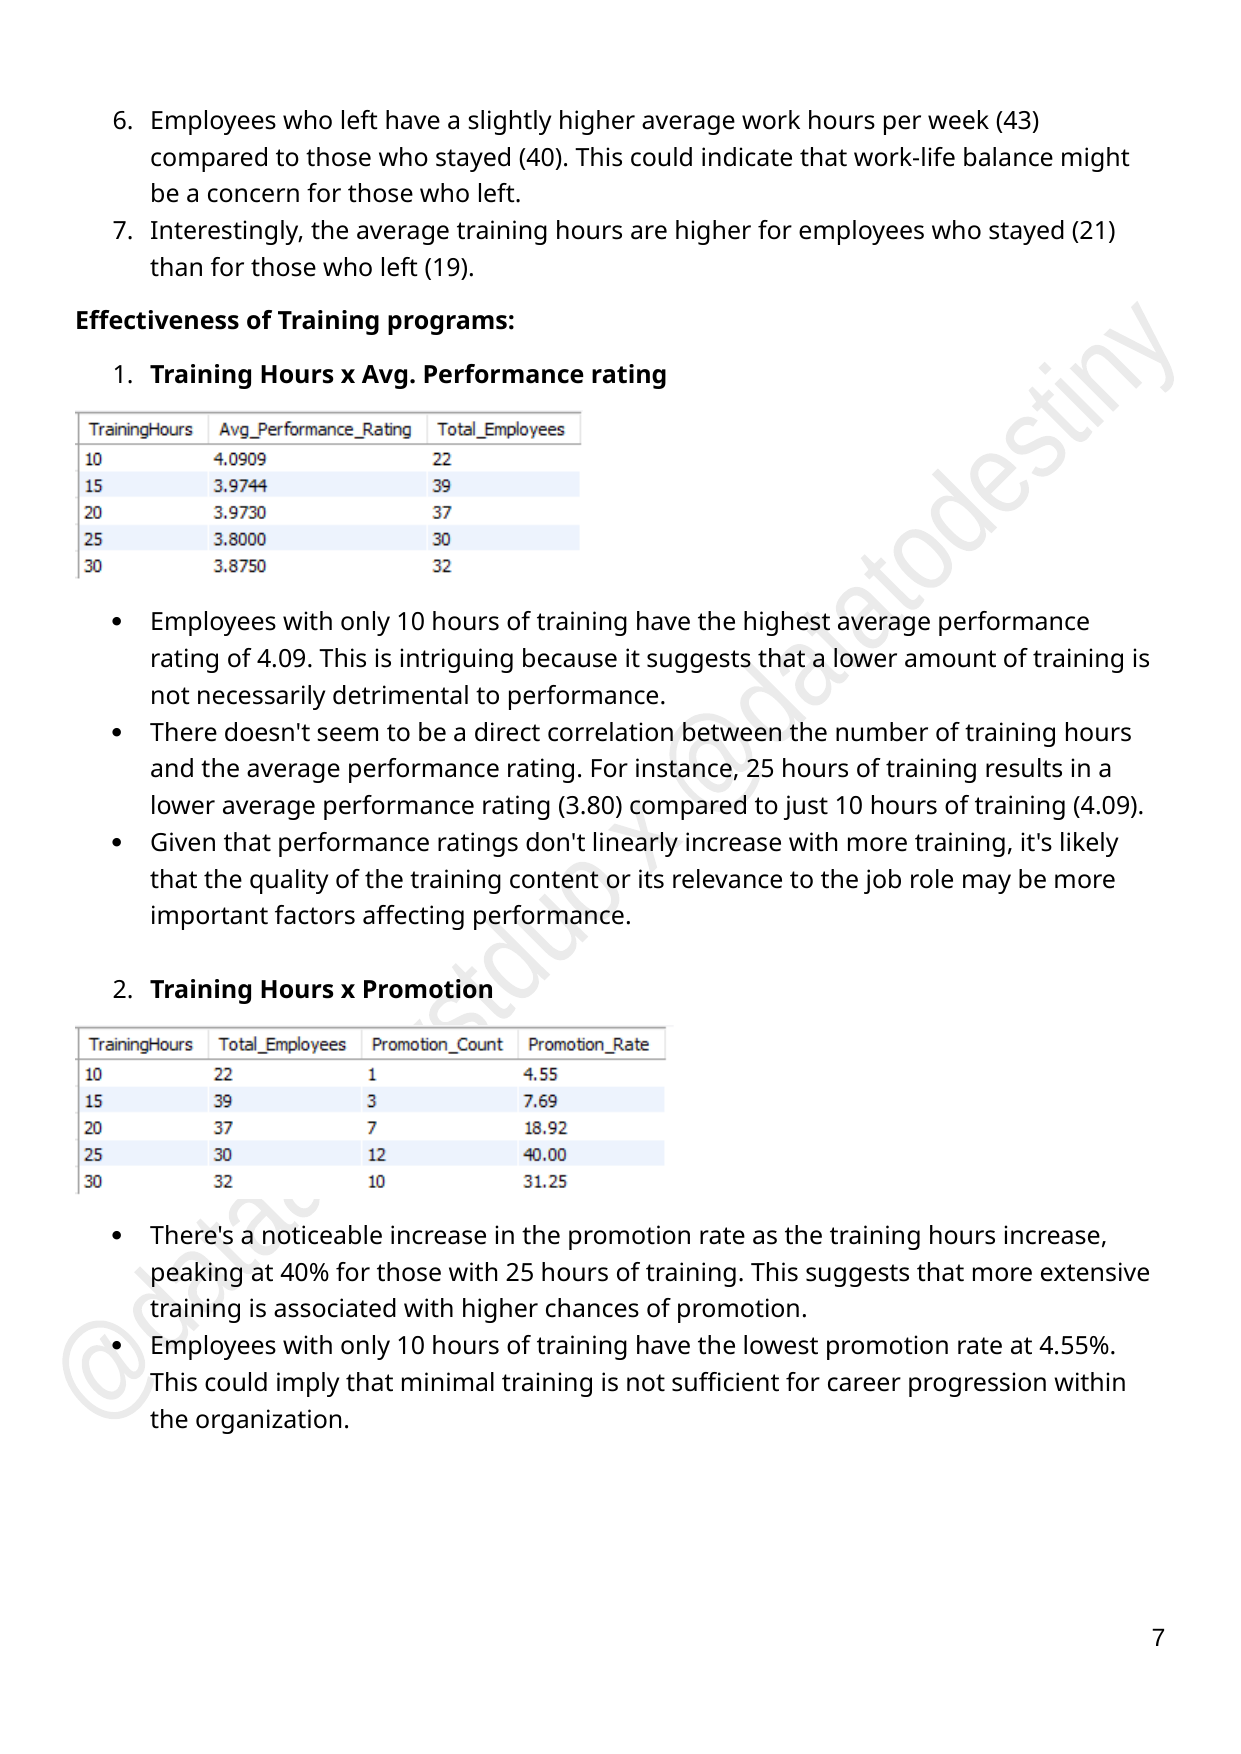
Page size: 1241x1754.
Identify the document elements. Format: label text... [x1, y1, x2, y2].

text Effectiveness of Training programs: [75, 303, 1165, 337]
list Given that performance ratings don't linearly increase with more training, it's likely that the quality of the training content or its relevance to the job role may be more important factors affecting performance. [112, 824, 1165, 932]
picture [75, 1025, 674, 1199]
list Employees with only 10 hours of training have the lowest promotion rate at 4.55%. This could imply that minimal training is not sufficient for career progression within the organization. [112, 1328, 1165, 1435]
list There's a noticeable increase in the promotion rate as the training hours increase, peaking at 40% for those with 25 hours of training. This suggests that more extensive training is associated with higher chances of promotion. [112, 1217, 1165, 1325]
picture [75, 410, 583, 585]
list Training Hours x Promotion [112, 972, 1165, 1006]
list There doesn't seem to be a direct correlation between the number of training hours and the average performance rating. For instance, 25 hours of training results in a lower average performance rating (3.80) compared to just 10 hours of training (4.09). [112, 714, 1165, 822]
list Employees who left have a slightly higher average work hours per week (43) compared to those who stayed (40). This could indicate that work-life balance might be a concern for those who left. [112, 102, 1165, 210]
list Employees with only 10 hours of training have the highest average performance rating of 4.09. This is intriguing because it suggests that a lower amount of training is not necessarily detrimental to performance. [112, 604, 1165, 711]
list Interestingly, the average training hours are higher for employees who stayed (21) than for those who left (19). [112, 213, 1165, 284]
list Training Hours x Avg. Performance rating [112, 356, 1165, 391]
